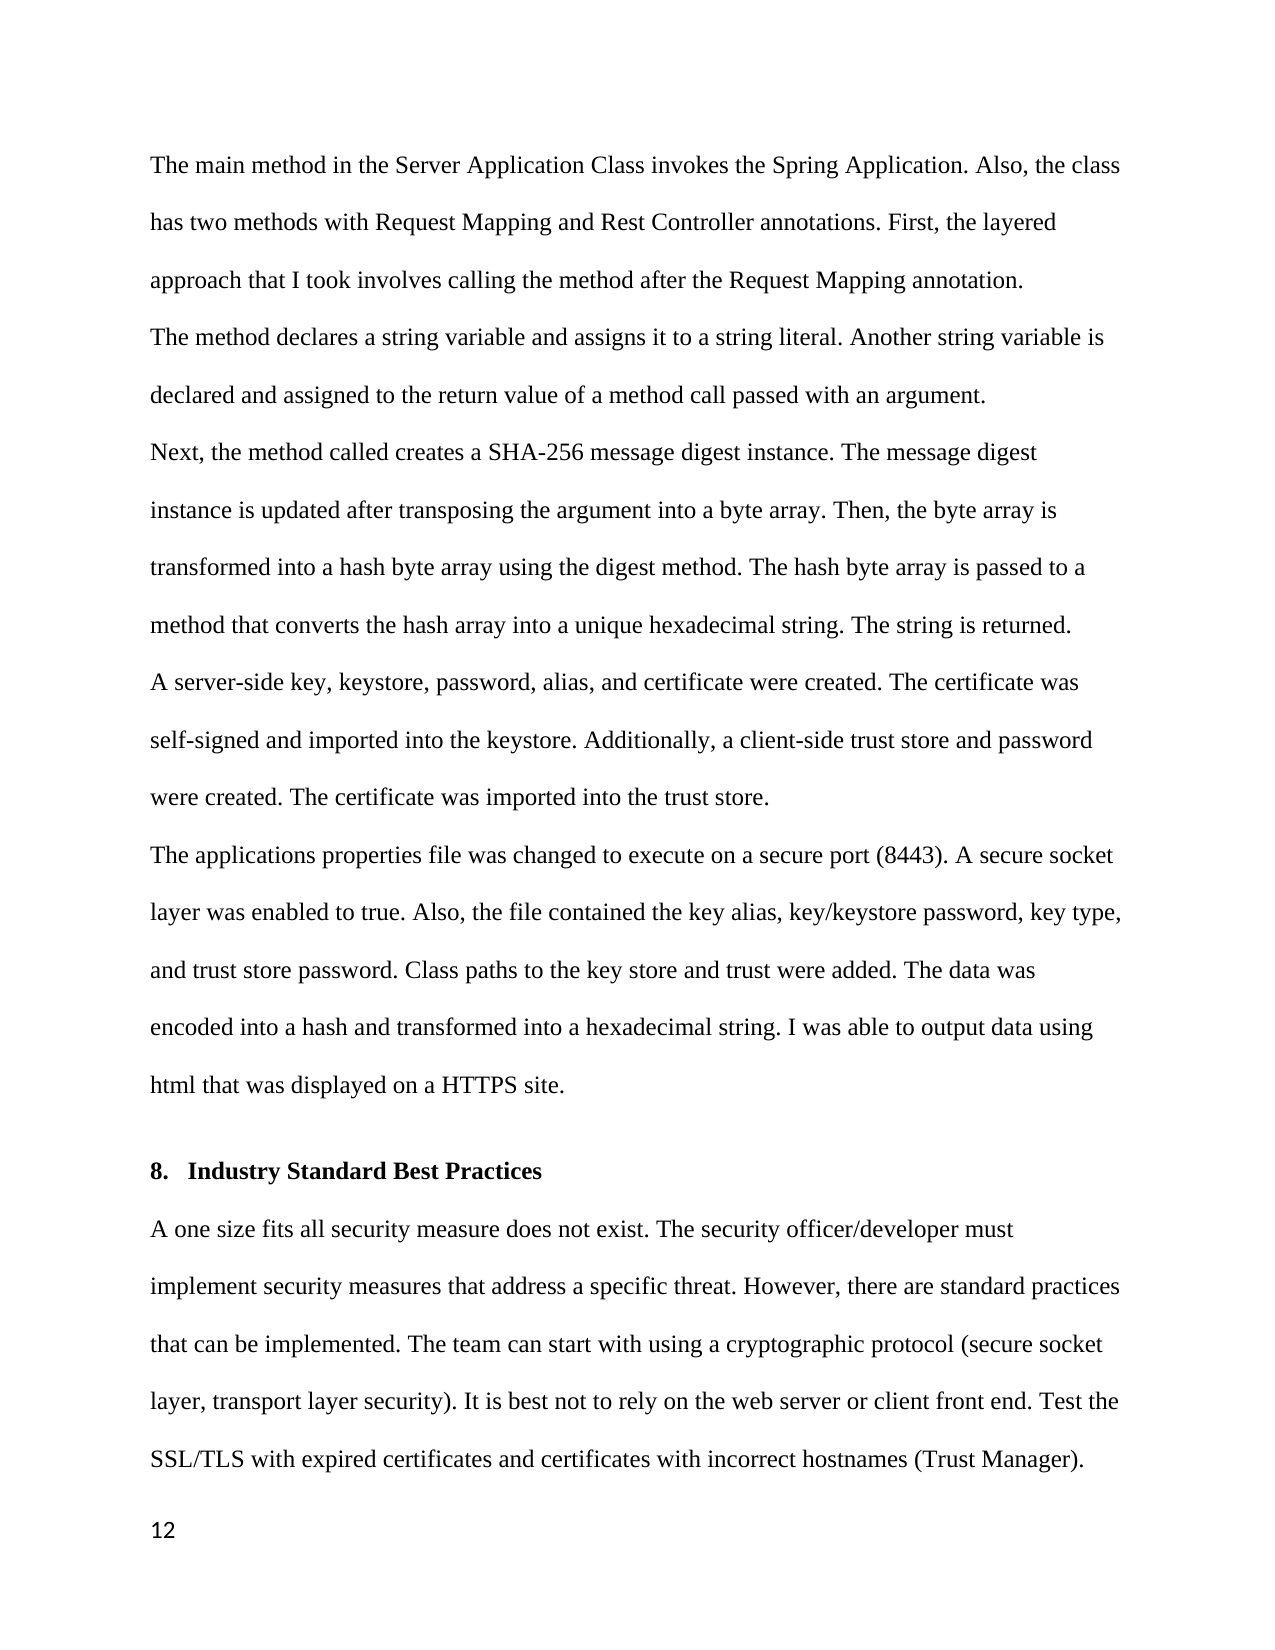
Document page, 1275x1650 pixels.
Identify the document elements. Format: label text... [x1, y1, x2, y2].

text The applications properties file was changed to execute on a secure port (8443). A secure socket layer was enabled to true. Also, the file contained the key alias, key/keystore password, key type, and trust store password. Class paths to the key store and trust were added. The data was encoded into a hash and transformed into a hexadecimal string. I was able to output data using html that was displayed on a HTTPS site. [150, 840, 1125, 1099]
text A one size fits all security measure does not exist. The security officer/developer must implement security measures that address a specific threat. However, there are standard practices that can be implemented. The team can start with using a cryptographic protocol (secure socket layer, transport layer security). It is best not to rely on the web server or client front end. Test the SSL/TLS with expired certificates and certificates with incorrect hostnames (Trust Manager). [150, 1214, 1125, 1472]
text Next, the method called creates a SHA-256 message digest instance. The message digest instance is updated after transposing the argument into a byte array. Then, the byte array is transformed into a hash byte array using the digest method. The hash byte array is passed to a method that converts the hash array into a unique hexadecimal string. The string is returned. [150, 437, 1125, 639]
text A server-side key, keystore, password, alias, and certificate were created. The certificate was self-signed and imported into the keystore. Additionally, a client-side trust store and password were created. The certificate was imported into the trust store. [150, 667, 1125, 811]
text The method declares a string variable and assigns it to a string literal. Another string variable is declared and assigned to the return value of a method call passed with an argument. [150, 322, 1125, 409]
subtitle Industry Standard Best Practices [150, 1156, 1125, 1185]
text The main method in the Server Application Class invokes the Spring Application. Also, the class has two methods with Request Mapping and Rest Controller annotations. First, the layered approach that I took involves calling the method after the Request Mapping annotation. [150, 150, 1125, 294]
